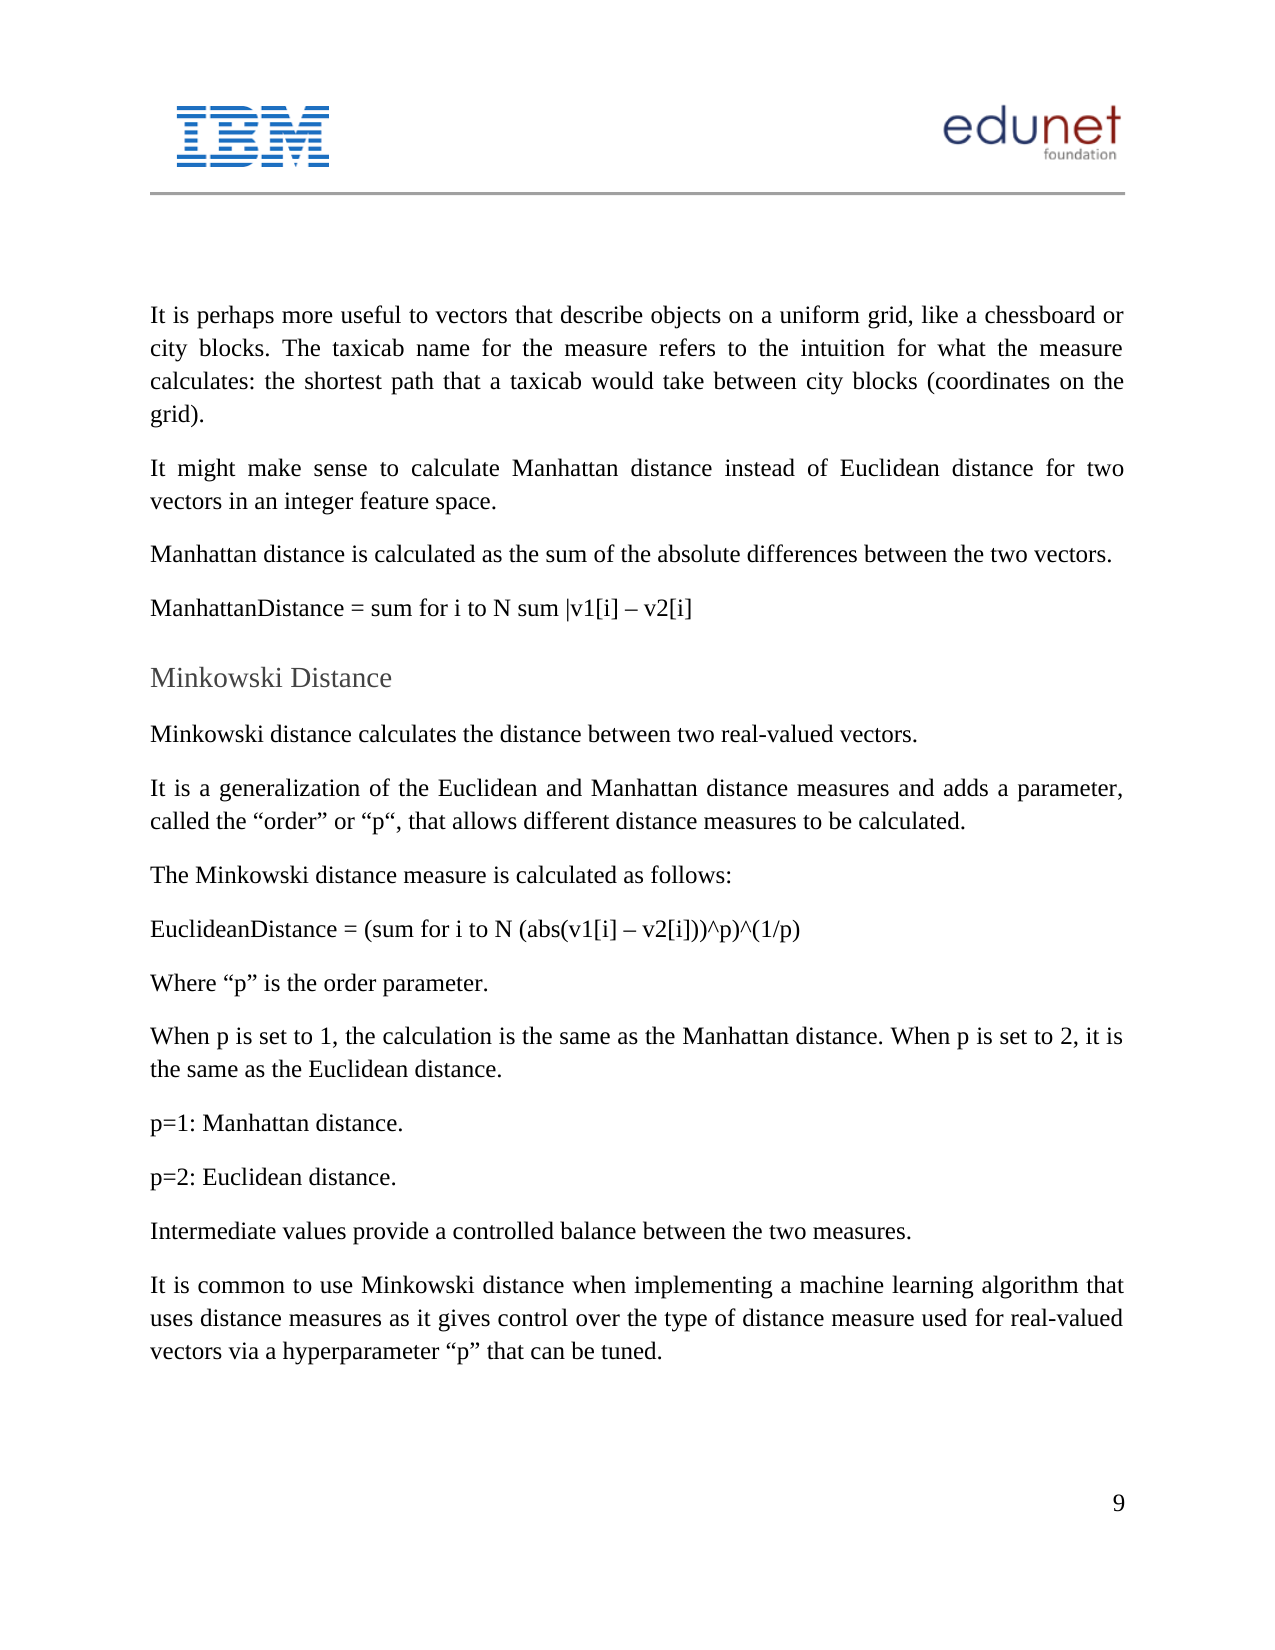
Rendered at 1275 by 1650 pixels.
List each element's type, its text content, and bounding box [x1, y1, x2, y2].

text It is perhaps more useful to vectors that describe objects on a uniform grid, like a chessboard or city blocks. The taxicab name for the measure refers to the intuition for what the measure calculates: the shortest path that a taxicab would take between city blocks (coordinates on the grid). [150, 300, 1125, 428]
subtitle Minkowski Distance [150, 660, 1125, 693]
text When p is set to 1, the calculation is the same as the Manhattan distance. When p is set to 2, it is the same as the Euclidean distance. [150, 1021, 1125, 1083]
text p=1: Manhattan distance. [150, 1108, 1125, 1137]
text p=2: Euclidean distance. [150, 1162, 1125, 1191]
text It is common to use Minkowski distance when implementing a machine learning algorithm that uses distance measures as it gives control over the type of distance measure used for real-valued vectors via a hyperparameter “p” that can be tuned. [150, 1270, 1125, 1365]
picture [176, 106, 329, 167]
text ManhattanDistance = sum for i to N sum |v1[i] – v2[i] [150, 593, 1125, 622]
text It might make sense to calculate Manhattan distance instead of Euclidean distance for two vectors in an integer feature space. [150, 453, 1125, 514]
text Minkowski distance calculates the distance between two real-valued vectors. [150, 719, 1125, 748]
text Manhattan distance is calculated as the sum of the absolute differences between the two vectors. [150, 539, 1125, 568]
text Intermediate values provide a controlled balance between the two measures. [150, 1216, 1125, 1245]
picture [941, 95, 1125, 167]
text It is a generalization of the Euclidean and Manhattan distance measures and adds a parameter, called the “order” or “p“, that allows different distance measures to be calculated. [150, 773, 1125, 835]
text EuclideanDistance = (sum for i to N (abs(v1[i] – v2[i]))^p)^(1/p) [150, 914, 1125, 942]
text Where “p” is the order parameter. [150, 968, 1125, 996]
text The Minkowski distance measure is calculated as follows: [150, 860, 1125, 889]
